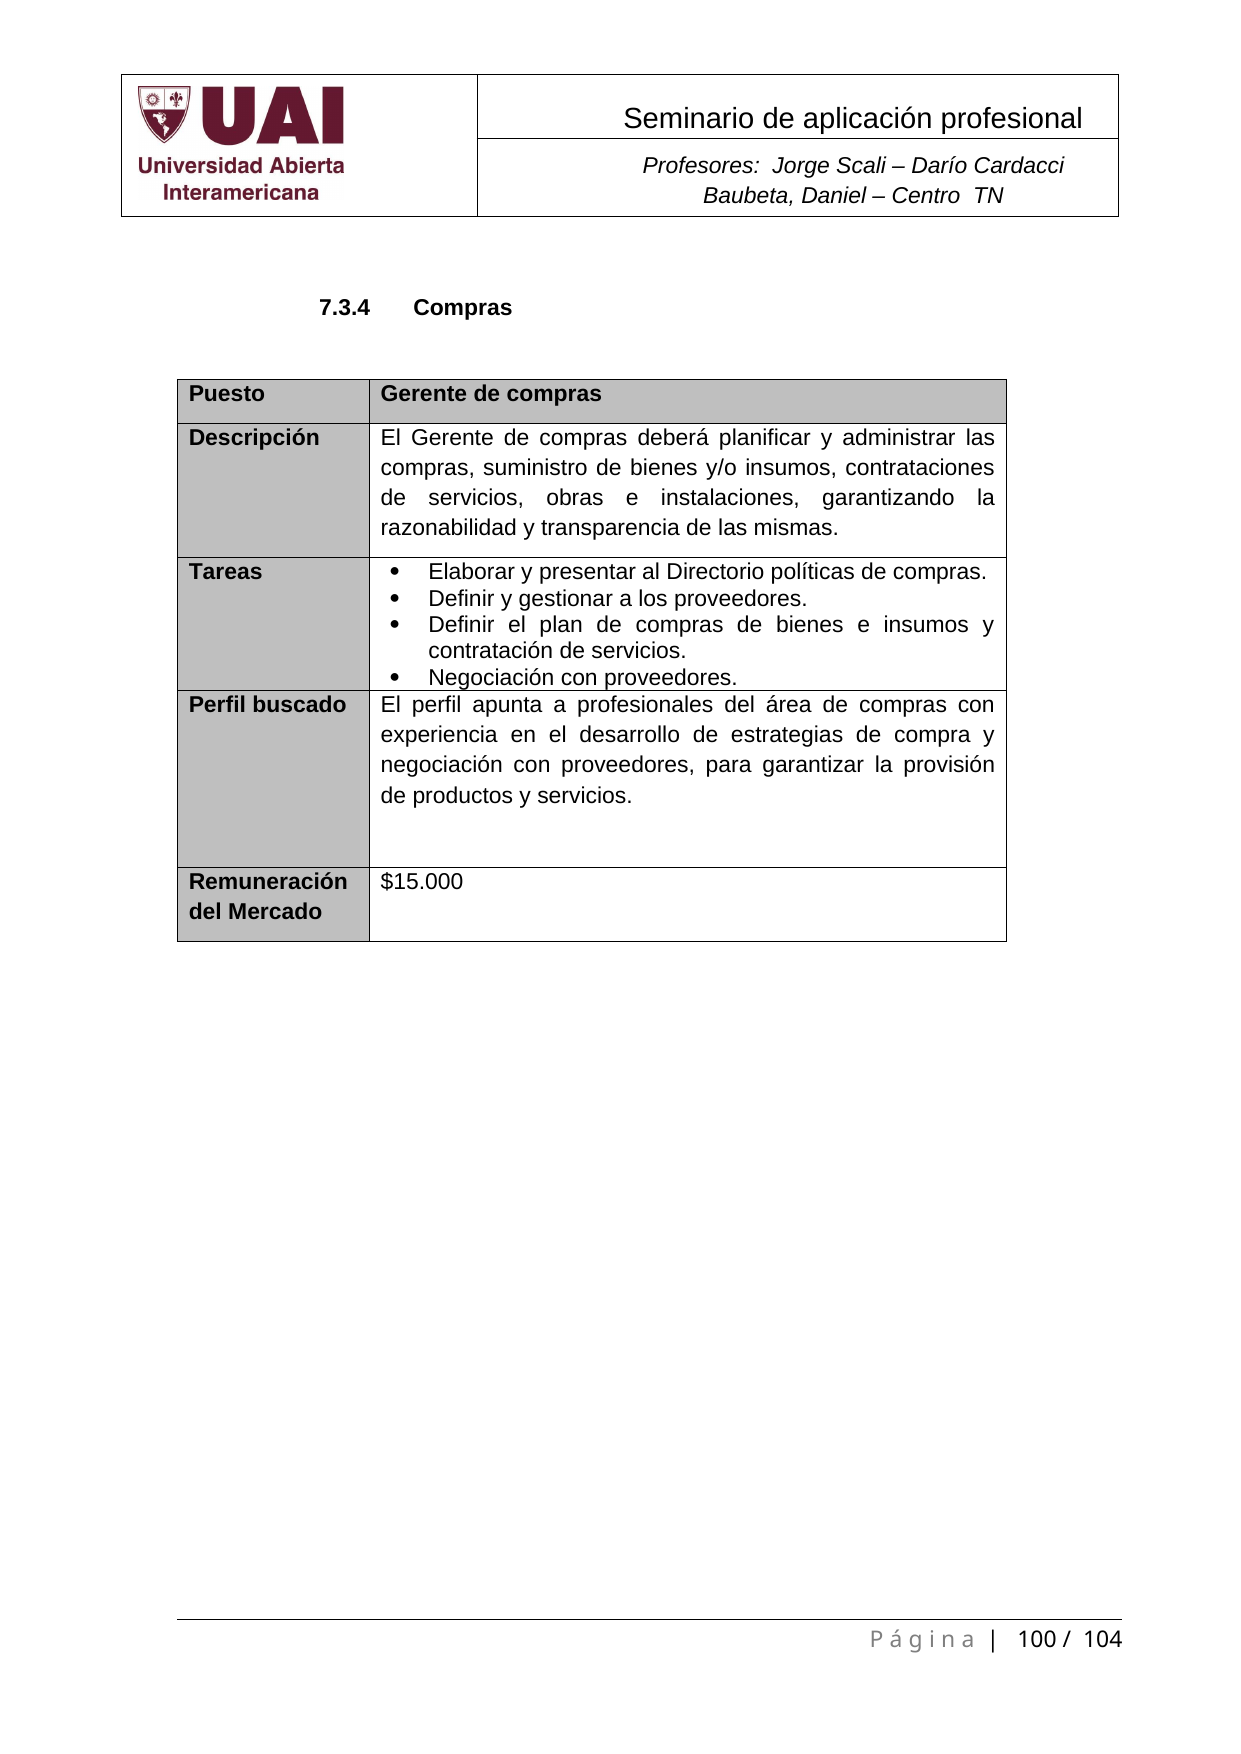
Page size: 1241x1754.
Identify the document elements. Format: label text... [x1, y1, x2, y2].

table_cell El perfil apunta a profesionales del área de compras con experiencia en el desarrollo de estrategias de compra y negociación con proveedores, para garantizar la provisión de productos y servicios. [370, 691, 1006, 867]
table_cell Perfil buscado [178, 691, 369, 867]
table_cell Tareas [178, 558, 369, 690]
table_cell Elaborar y presentar al Directorio políticas de compras. Definir y gestionar a los proveedores. Definir el plan de compras de bienes e insumos y contratación de servicios. Negociación con proveedores. [370, 558, 1006, 690]
subtitle Compras [267, 293, 1122, 320]
table_cell Descripción [178, 424, 369, 557]
table_cell $15.000 [370, 868, 1006, 941]
table_header Gerente de compras [370, 380, 1006, 423]
picture [137, 86, 344, 200]
table_header Puesto [178, 380, 369, 423]
table_cell El Gerente de compras deberá planificar y administrar las compras, suministro de bienes y/o insumos, contrataciones de servicios, obras e instalaciones, garantizando la razonabilidad y transparencia de las mismas. [370, 424, 1006, 557]
table_cell Remuneración del Mercado [178, 868, 369, 941]
